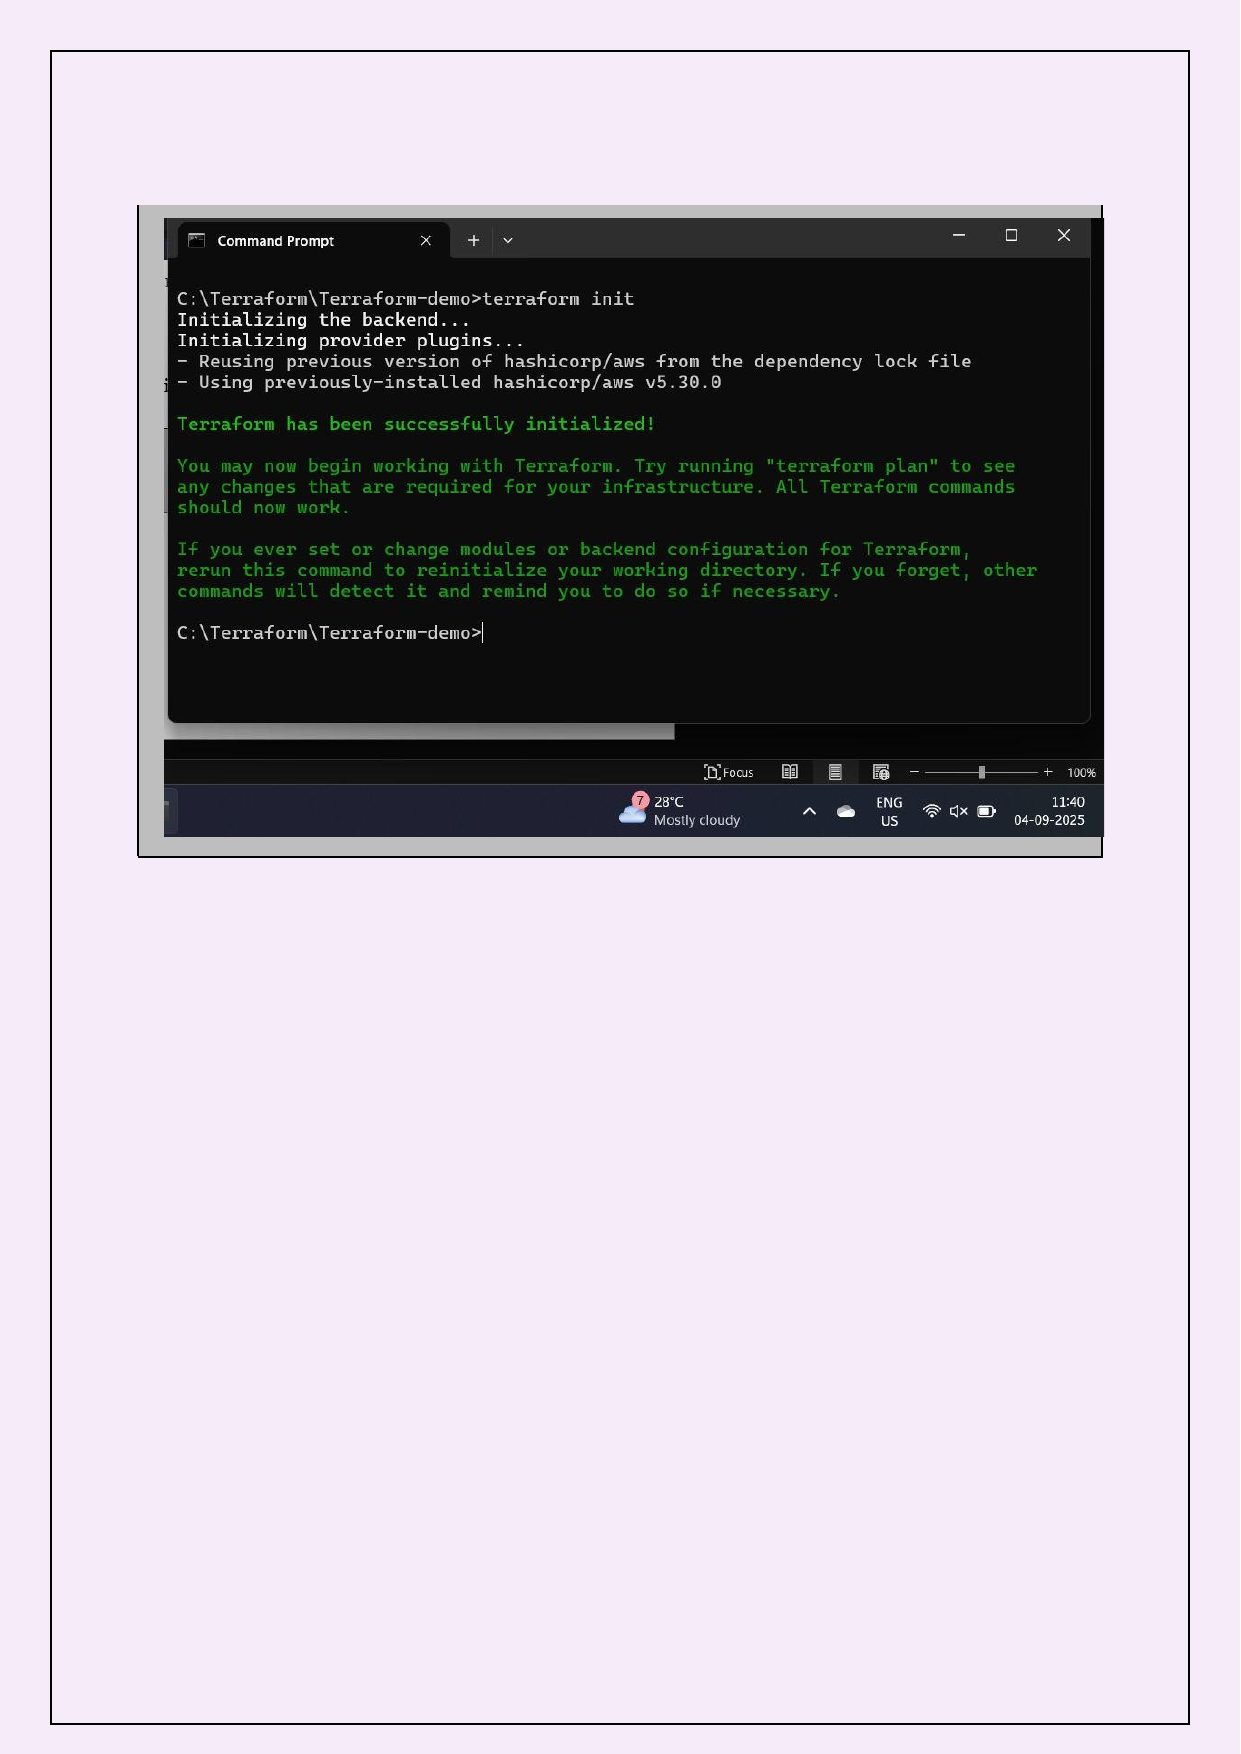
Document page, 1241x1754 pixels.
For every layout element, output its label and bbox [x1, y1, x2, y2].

picture [164, 218, 1105, 837]
